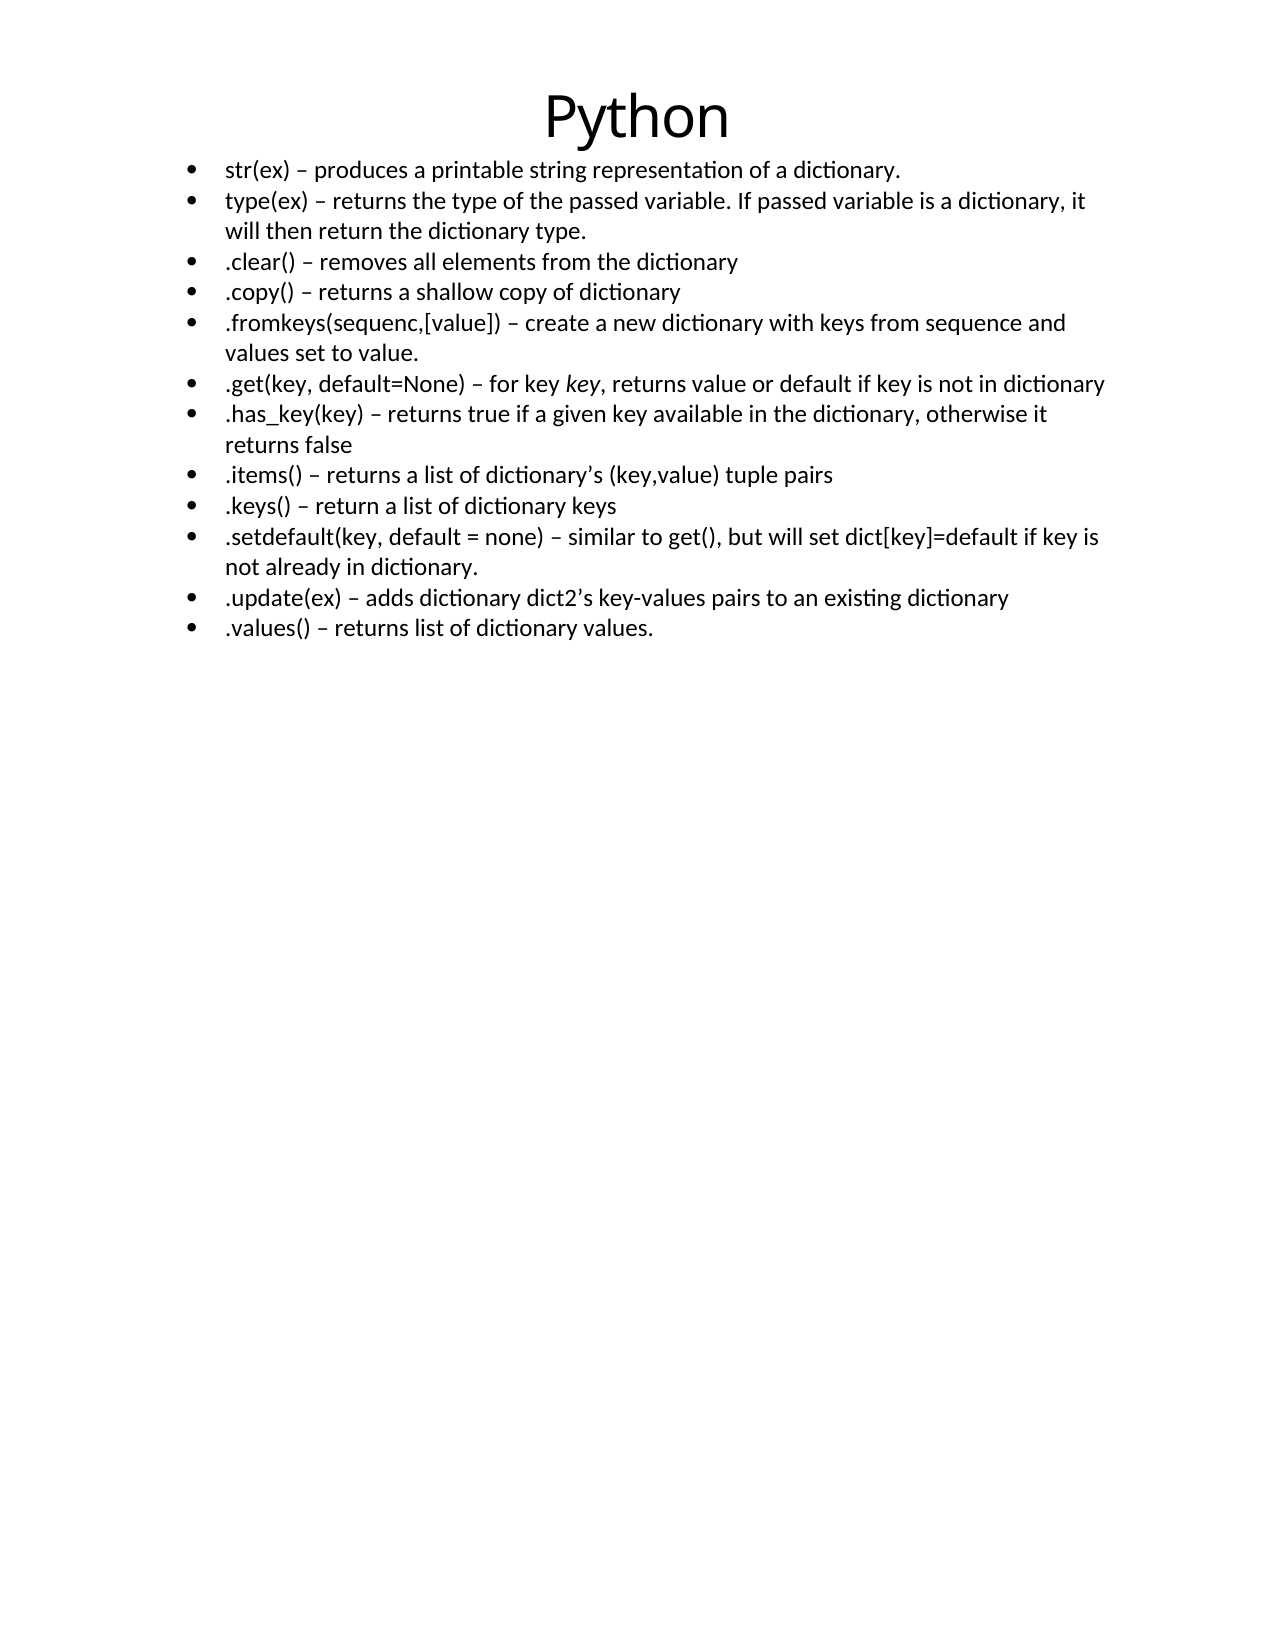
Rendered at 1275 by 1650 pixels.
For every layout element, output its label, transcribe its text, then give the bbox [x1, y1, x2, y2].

list type(ex) – returns the type of the passed variable. If passed variable is a dictionary, it will then return the dictionary type. [187, 185, 1125, 246]
list .values() – returns list of dictionary values. [187, 612, 1125, 643]
list .update(ex) – adds dictionary dict2’s key-values pairs to an existing dictionary [187, 582, 1125, 612]
list .get(key, default=None) – for key key, returns value or default if key is not in dictionary [187, 368, 1125, 399]
list .has_key(key) – returns true if a given key available in the dictionary, otherwise it returns false [187, 399, 1125, 460]
list .setdefault(key, default = none) – similar to get(), but will set dict[key]=default if key is not already in dictionary. [187, 521, 1125, 582]
list .items() – returns a list of dictionary’s (key,value) tuple pairs [187, 460, 1125, 490]
list .keys() – return a list of dictionary keys [187, 490, 1125, 521]
list .clear() – removes all elements from the dictionary [187, 246, 1125, 277]
list .fromkeys(sequenc,[value]) – create a new dictionary with keys from sequence and values set to value. [187, 307, 1125, 368]
list str(ex) – produces a printable string representation of a dictionary. [187, 154, 1125, 185]
list .copy() – returns a shallow copy of dictionary [187, 277, 1125, 307]
